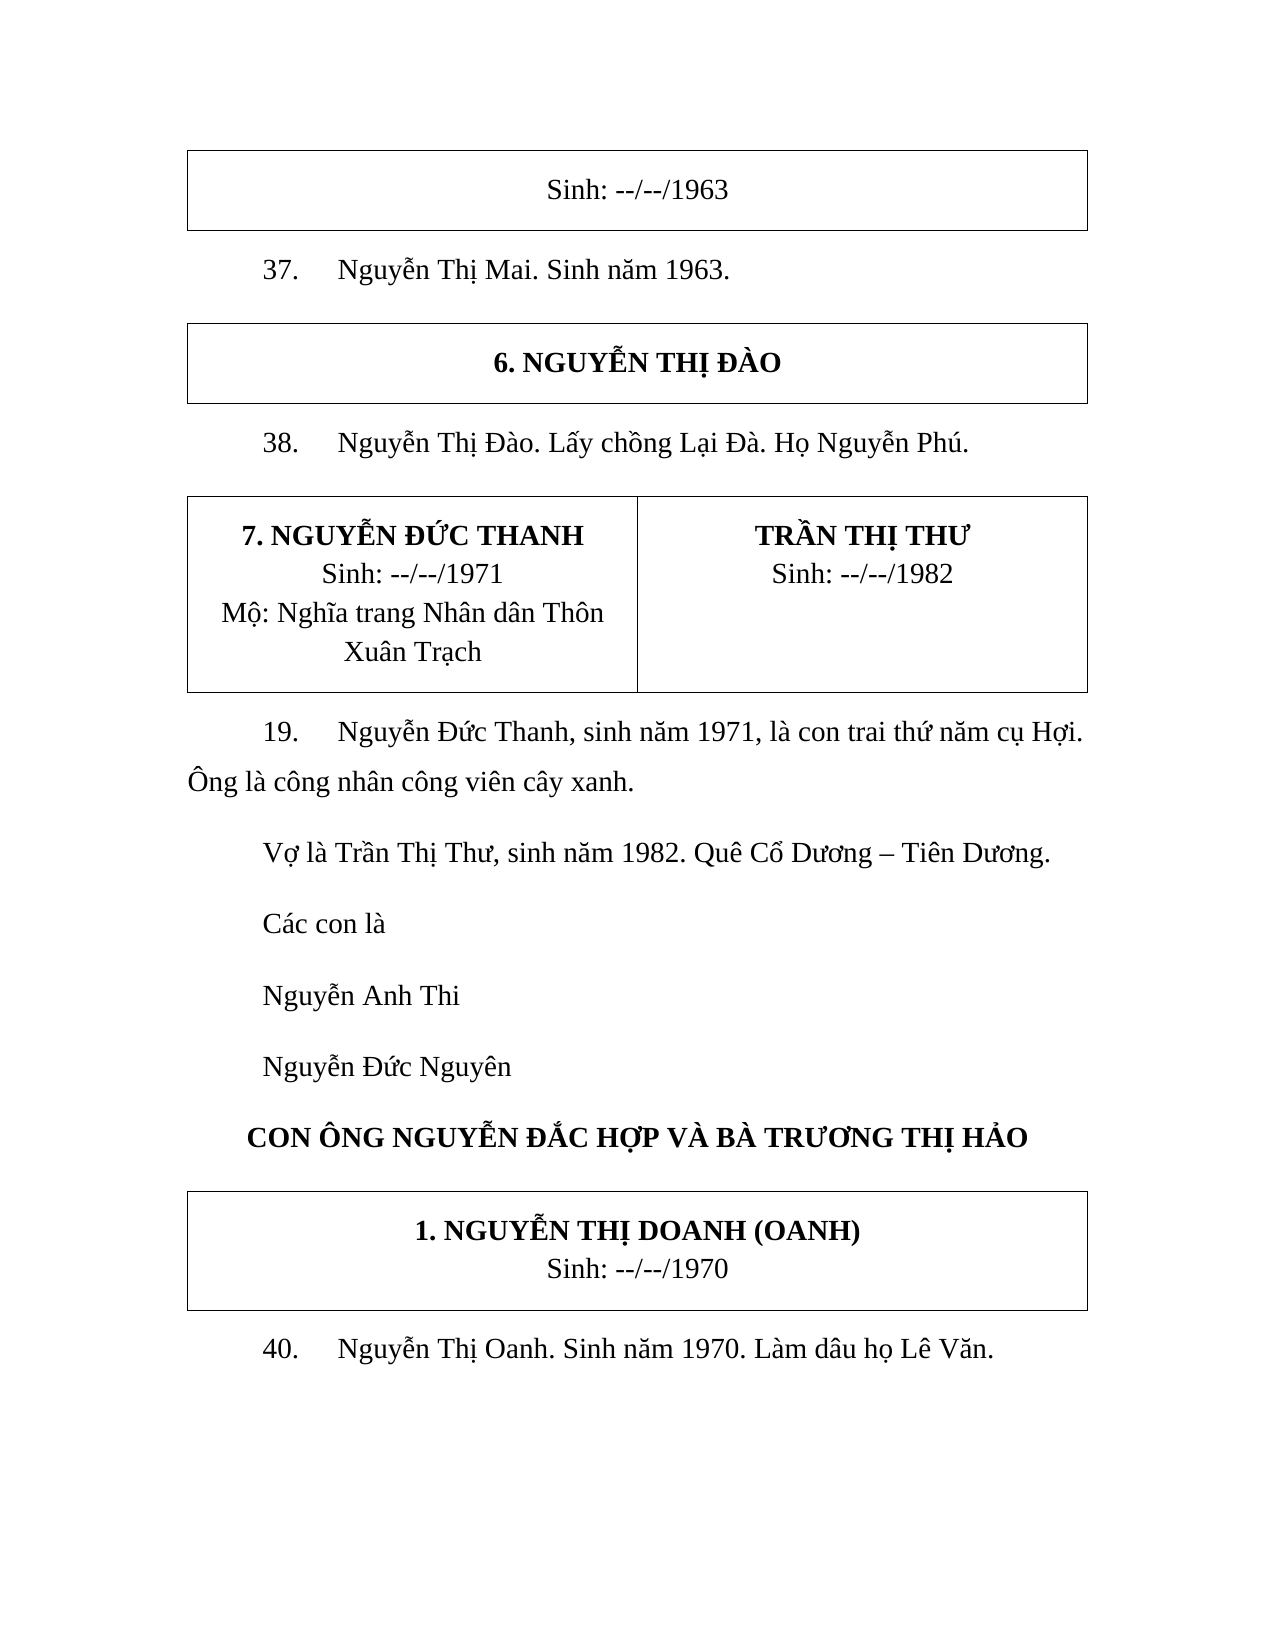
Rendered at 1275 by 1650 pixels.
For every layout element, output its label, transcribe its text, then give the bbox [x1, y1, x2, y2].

text 40. Nguyễn Thị Oanh. Sinh năm 1970. Làm dâu họ Lê Văn. [187, 1332, 1087, 1365]
text CON ÔNG NGUYỄN ĐẮC HỢP VÀ BÀ TRƯƠNG THỊ HẢO [187, 1120, 1087, 1153]
text Nguyễn Đức Nguyên [187, 1049, 1087, 1082]
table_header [188, 151, 1087, 230]
table_header TRẦN THỊ THƯ Sinh: --/--/1982 [638, 497, 1087, 692]
table_header 1. NGUYỄN THỊ DOANH (OANH) Sinh: --/--/1970 [188, 1192, 1087, 1310]
table_header 7. NGUYỄN ĐỨC THANH Sinh: --/--/1971 Mộ: Nghĩa trang Nhân dân Thôn Xuân Trạch [188, 497, 637, 692]
text Các con là [187, 906, 1087, 940]
text 38. Nguyễn Thị Đào. Lấy chồng Lại Đà. Họ Nguyễn Phú. [187, 425, 1087, 459]
text 19. Nguyễn Đức Thanh, sinh năm 1971, là con trai thứ năm cụ Hợi. Ông là công nhân công viên cây xanh. [187, 714, 1087, 798]
table_header 6. NGUYỄN THỊ ĐÀO [188, 324, 1087, 403]
text 37. Nguyễn Thị Mai. Sinh năm 1963. [187, 252, 1087, 286]
text Vợ là Trần Thị Thư, sinh năm 1982. Quê Cổ Dương – Tiên Dương. [187, 835, 1087, 869]
text Nguyễn Anh Thi [187, 978, 1087, 1011]
